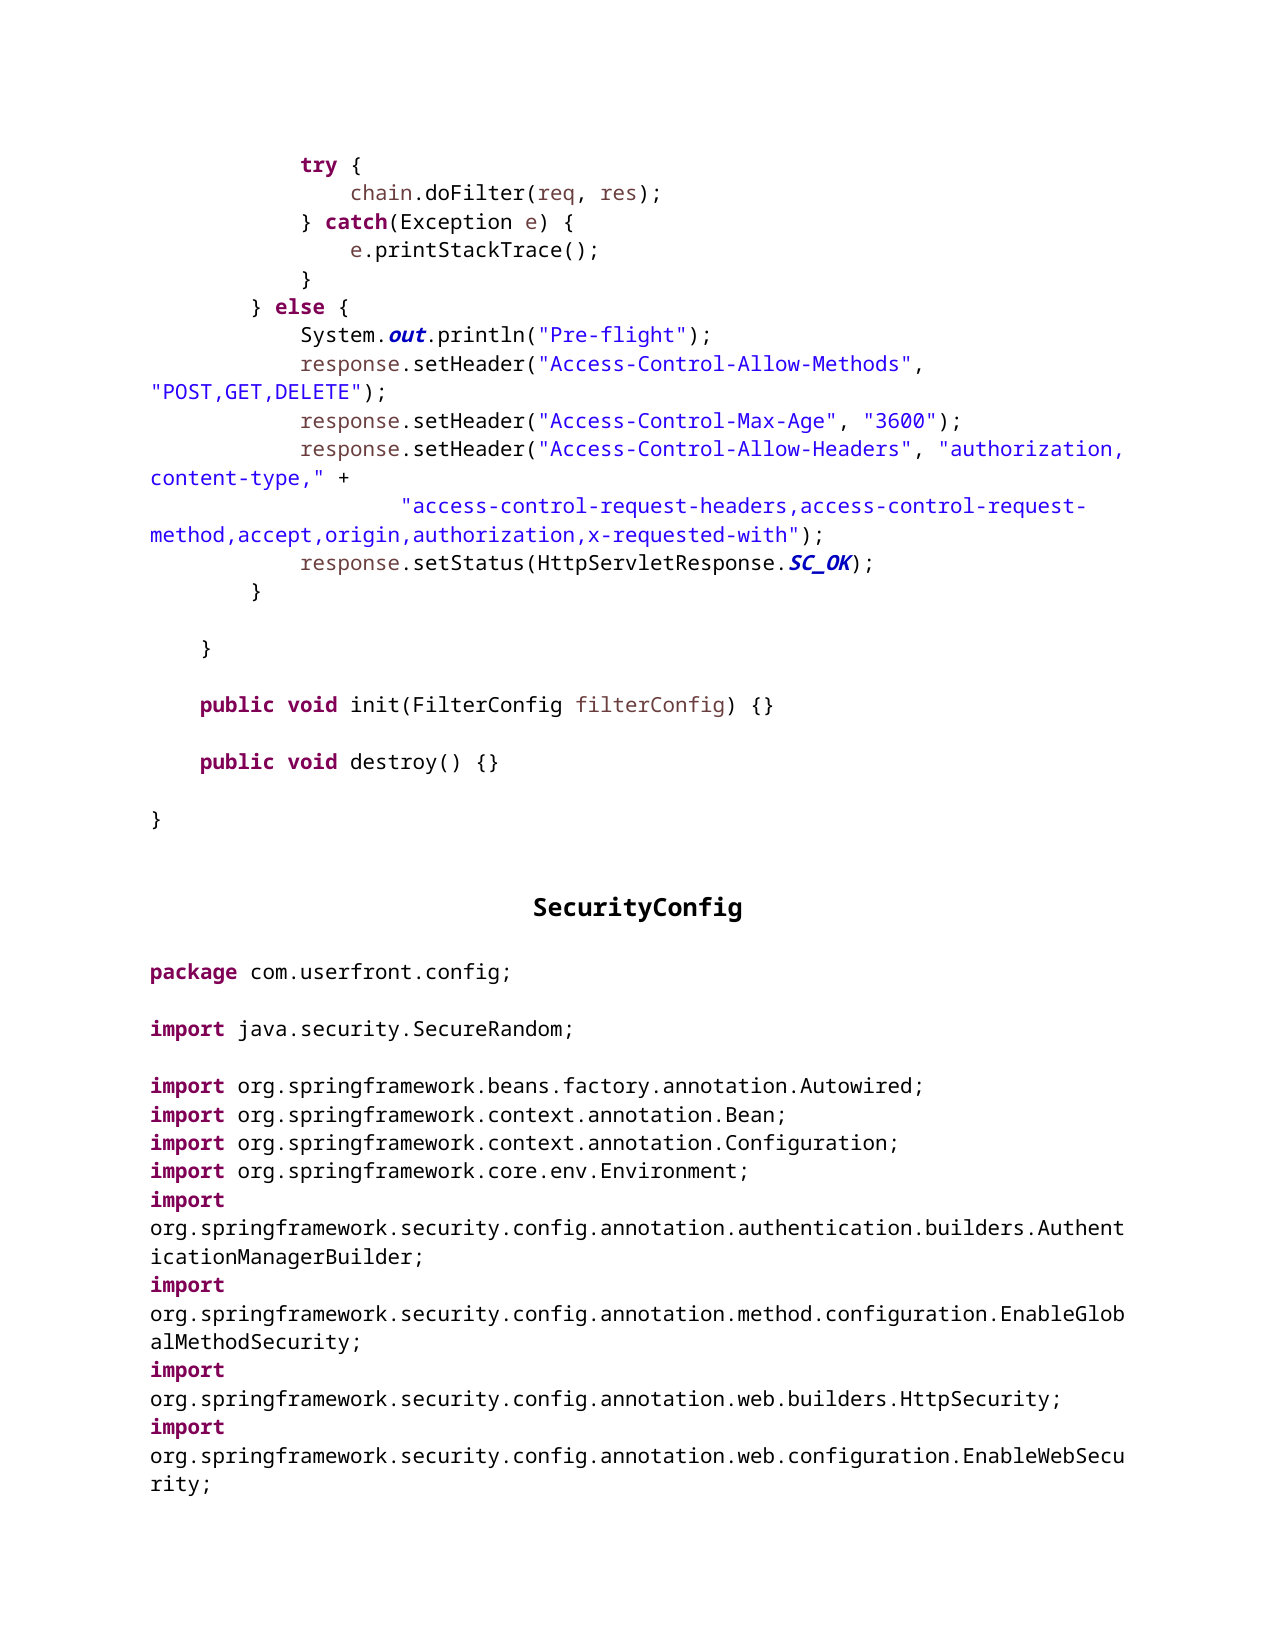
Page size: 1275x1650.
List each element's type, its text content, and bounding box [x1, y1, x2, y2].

text public void destroy() {} [150, 747, 1125, 776]
text SecurityConfig [150, 889, 1125, 923]
text try { [150, 150, 1125, 178]
text response.setHeader("Access-Control-Allow-Headers", "authorization, content-type," + [150, 434, 1125, 491]
text response.setStatus(HttpServletResponse.SC_OK); [150, 548, 1125, 577]
text import org.springframework.context.annotation.Bean; [150, 1100, 1125, 1128]
text } [150, 633, 1125, 662]
text } [150, 577, 1125, 605]
text } else { [150, 292, 1125, 321]
text } catch(Exception e) { [150, 207, 1125, 235]
text chain.doFilter(req, res); [150, 178, 1125, 207]
text } [150, 804, 1125, 832]
text import org.springframework.security.config.annotation.web.builders.HttpSecurity; [150, 1356, 1125, 1412]
text import org.springframework.context.annotation.Configuration; [150, 1128, 1125, 1157]
text public void init(FilterConfig filterConfig) {} [150, 690, 1125, 719]
text "access-control-request-headers,access-control-request-method,accept,origin,authorization,x-requested-with"); [150, 491, 1125, 548]
text import org.springframework.security.config.annotation.authentication.builders.AuthenticationManagerBuilder; [150, 1185, 1125, 1270]
text import org.springframework.core.env.Environment; [150, 1157, 1125, 1185]
text import org.springframework.security.config.annotation.web.configuration.EnableWebSecurity; [150, 1412, 1125, 1498]
text System.out.println("Pre-flight"); [150, 321, 1125, 349]
text } [150, 264, 1125, 292]
text response.setHeader("Access-Control-Max-Age", "3600"); [150, 406, 1125, 434]
text import org.springframework.security.config.annotation.method.configuration.EnableGlobalMethodSecurity; [150, 1270, 1125, 1356]
text response.setHeader("Access-Control-Allow-Methods", "POST,GET,DELETE"); [150, 349, 1125, 406]
text import org.springframework.beans.factory.annotation.Autowired; [150, 1071, 1125, 1100]
text import java.security.SecureRandom; [150, 1014, 1125, 1043]
text package com.userfront.config; [150, 957, 1125, 986]
text e.printStackTrace(); [150, 235, 1125, 264]
